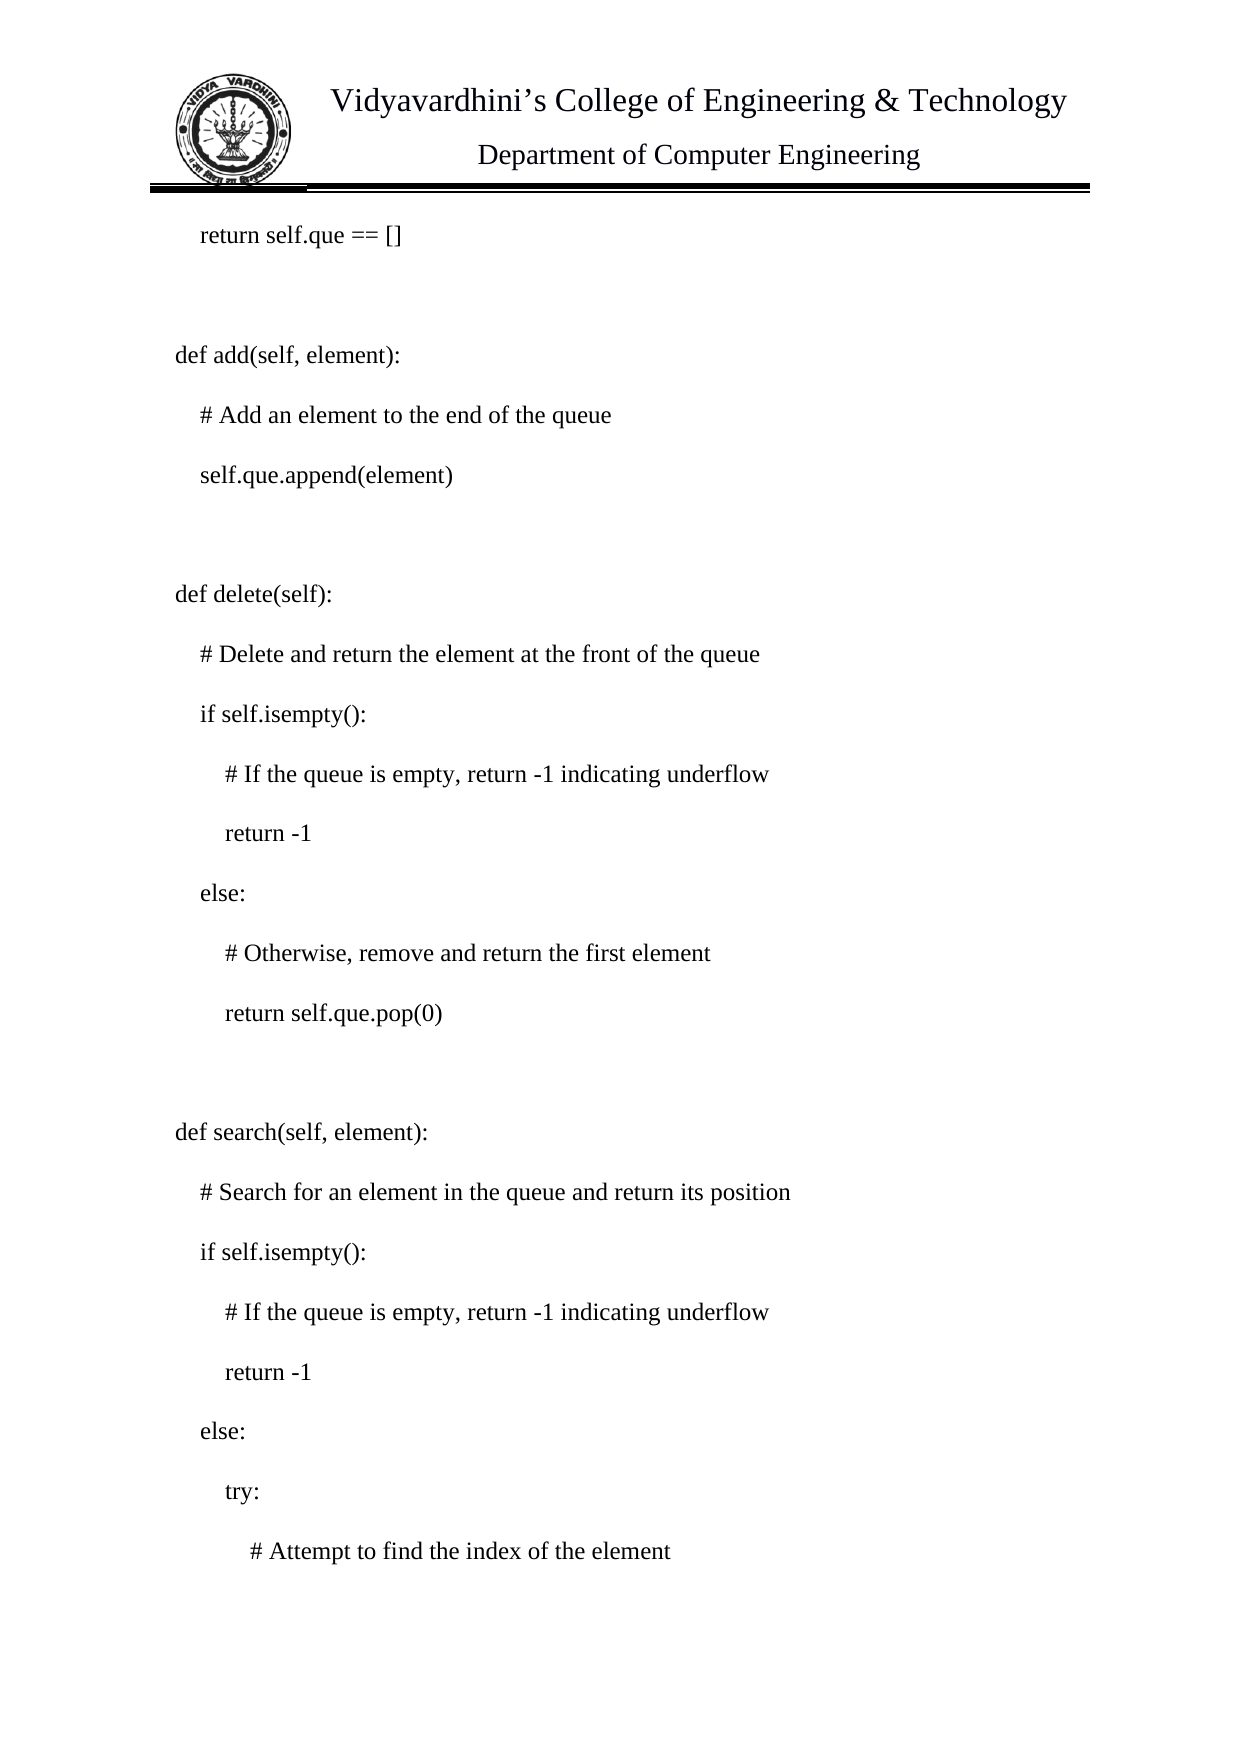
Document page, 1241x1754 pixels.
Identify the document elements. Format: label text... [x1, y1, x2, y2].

text # Otherwise, remove and return the first element [150, 938, 1090, 967]
text return self.que.pop(0) [150, 998, 1090, 1027]
text return -1 [150, 818, 1090, 847]
text else: [150, 1416, 1090, 1445]
text # Attempt to find the index of the element [150, 1536, 1090, 1565]
text if self.isempty(): [150, 1237, 1090, 1266]
text # If the queue is empty, return -1 indicating underflow [150, 759, 1090, 787]
text # Search for an element in the queue and return its position [150, 1177, 1090, 1206]
text self.que.append(element) [150, 460, 1090, 488]
text if self.isempty(): [150, 699, 1090, 728]
text # Delete and return the element at the front of the queue [150, 639, 1090, 668]
text def delete(self): [150, 579, 1090, 608]
text else: [150, 878, 1090, 907]
text # If the queue is empty, return -1 indicating underflow [150, 1297, 1090, 1326]
text try: [150, 1476, 1090, 1505]
text return self.que == [] [150, 221, 1090, 249]
text def search(self, element): [150, 1117, 1090, 1146]
text return -1 [150, 1357, 1090, 1385]
text # Add an element to the end of the queue [150, 400, 1090, 429]
picture [173, 73, 292, 183]
text def add(self, element): [150, 340, 1090, 369]
